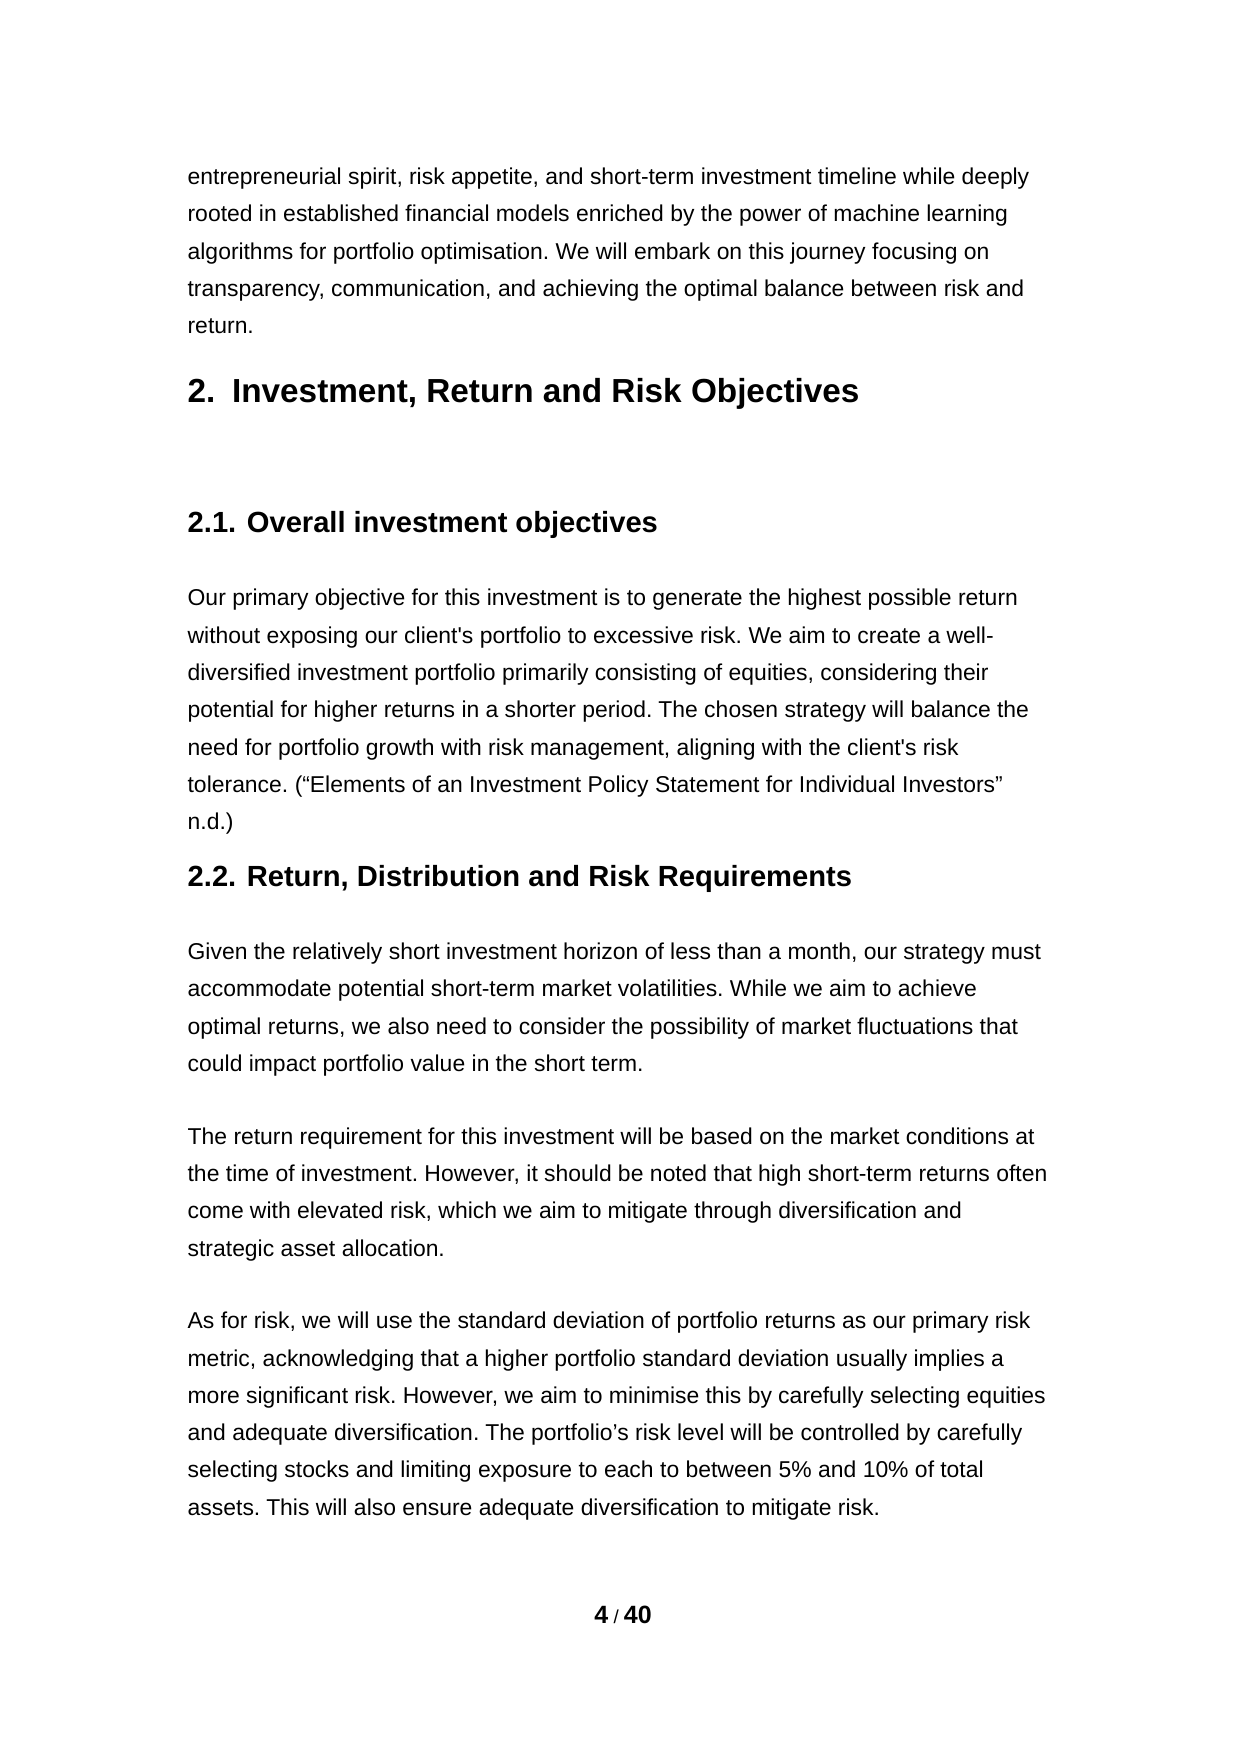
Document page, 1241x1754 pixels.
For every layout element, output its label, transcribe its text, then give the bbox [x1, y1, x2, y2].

text Our primary objective for this investment is to generate the highest possible return without exposing our client's portfolio to excessive risk. We aim to create a well-diversified investment portfolio primarily consisting of equities, considering their potential for higher returns in a shorter period. The chosen strategy will balance the need for portfolio growth with risk management, aligning with the client's risk tolerance. (“Elements of an Investment Policy Statement for Individual Investors” n.d.) [187, 581, 1053, 838]
subtitle Overall investment objectives [187, 490, 1053, 555]
subtitle Return, Distribution and Risk Requirements [187, 843, 1053, 908]
text Given the relatively short investment horizon of less than a month, our strategy must accommodate potential short-term market volatilities. While we aim to achieve optimal returns, we also need to consider the possibility of market fluctuations that could impact portfolio value in the short term. [187, 935, 1053, 1079]
subtitle Investment, Return and Risk Objectives [187, 358, 1053, 423]
text As for risk, we will use the standard deviation of portfolio returns as our primary risk metric, acknowledging that a higher portfolio standard deviation usually implies a more significant risk. However, we aim to minimise this by carefully selecting equities and adequate diversification. The portfolio’s risk level will be controlled by carefully selecting stocks and limiting exposure to each to between 5% and 10% of total assets. This will also ensure adequate diversification to mitigate risk. [187, 1304, 1053, 1523]
text The return requirement for this investment will be based on the market conditions at the time of investment. However, it should be noted that high short-term returns often come with elevated risk, which we aim to mitigate through diversification and strategic asset allocation. [187, 1120, 1053, 1264]
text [187, 160, 1053, 342]
